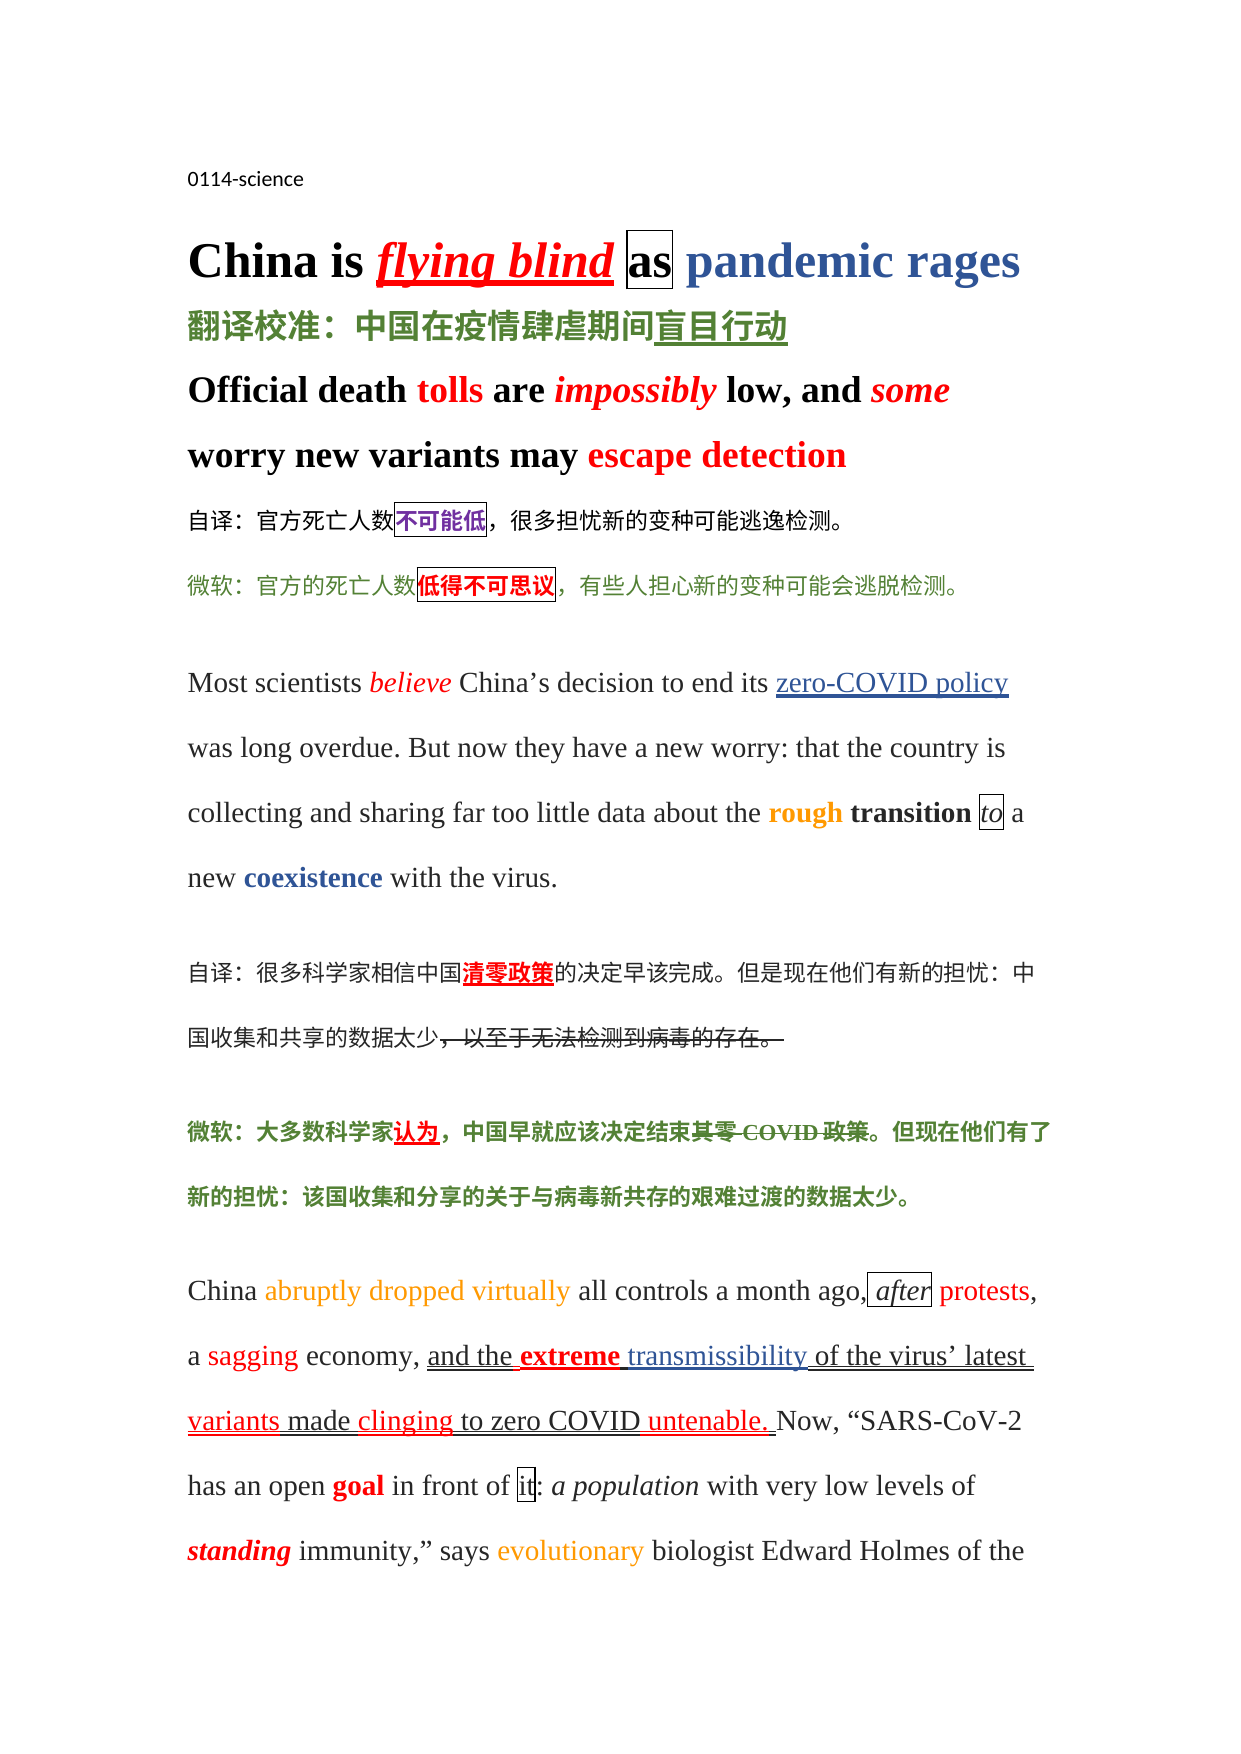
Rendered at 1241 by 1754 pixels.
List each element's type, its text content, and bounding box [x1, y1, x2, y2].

text 微软：官方的死亡人数低得不可思议，有些人担心新的变种可能会逃脱检测。 [187, 552, 1053, 617]
text Most scientists believe China’s decision to end its zero-COVID policy was long overdue. But now they have a new worry: that the country is collecting and sharing far too little data about the rough transition to a new coexistence with the virus. [187, 649, 1053, 909]
text Official death tolls are impossibly low, and some worry new variants may escape detection [187, 357, 1053, 487]
text 自译：很多科学家相信中国清零政策的决定早该完成。但是现在他们有新的担忧：中国收集和共享的数据太少，以至于无法检测到病毒的存在。 [187, 939, 1053, 1069]
text 翻译校准：中国在疫情肆虐期间盲目行动 [187, 292, 1053, 357]
text 0114-science [187, 162, 1053, 194]
text 自译：官方死亡人数不可能低，很多担忧新的变种可能逃逸检测。 [187, 487, 1053, 552]
text China is flying blind as pandemic rages [187, 227, 1053, 292]
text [187, 1257, 1053, 1582]
text 微软：大多数科学家认为，中国早就应该决定结束其零COVID政策。但现在他们有了新的担忧：该国收集和分享的关于与病毒新共存的艰难过渡的数据太少。 [187, 1098, 1053, 1228]
